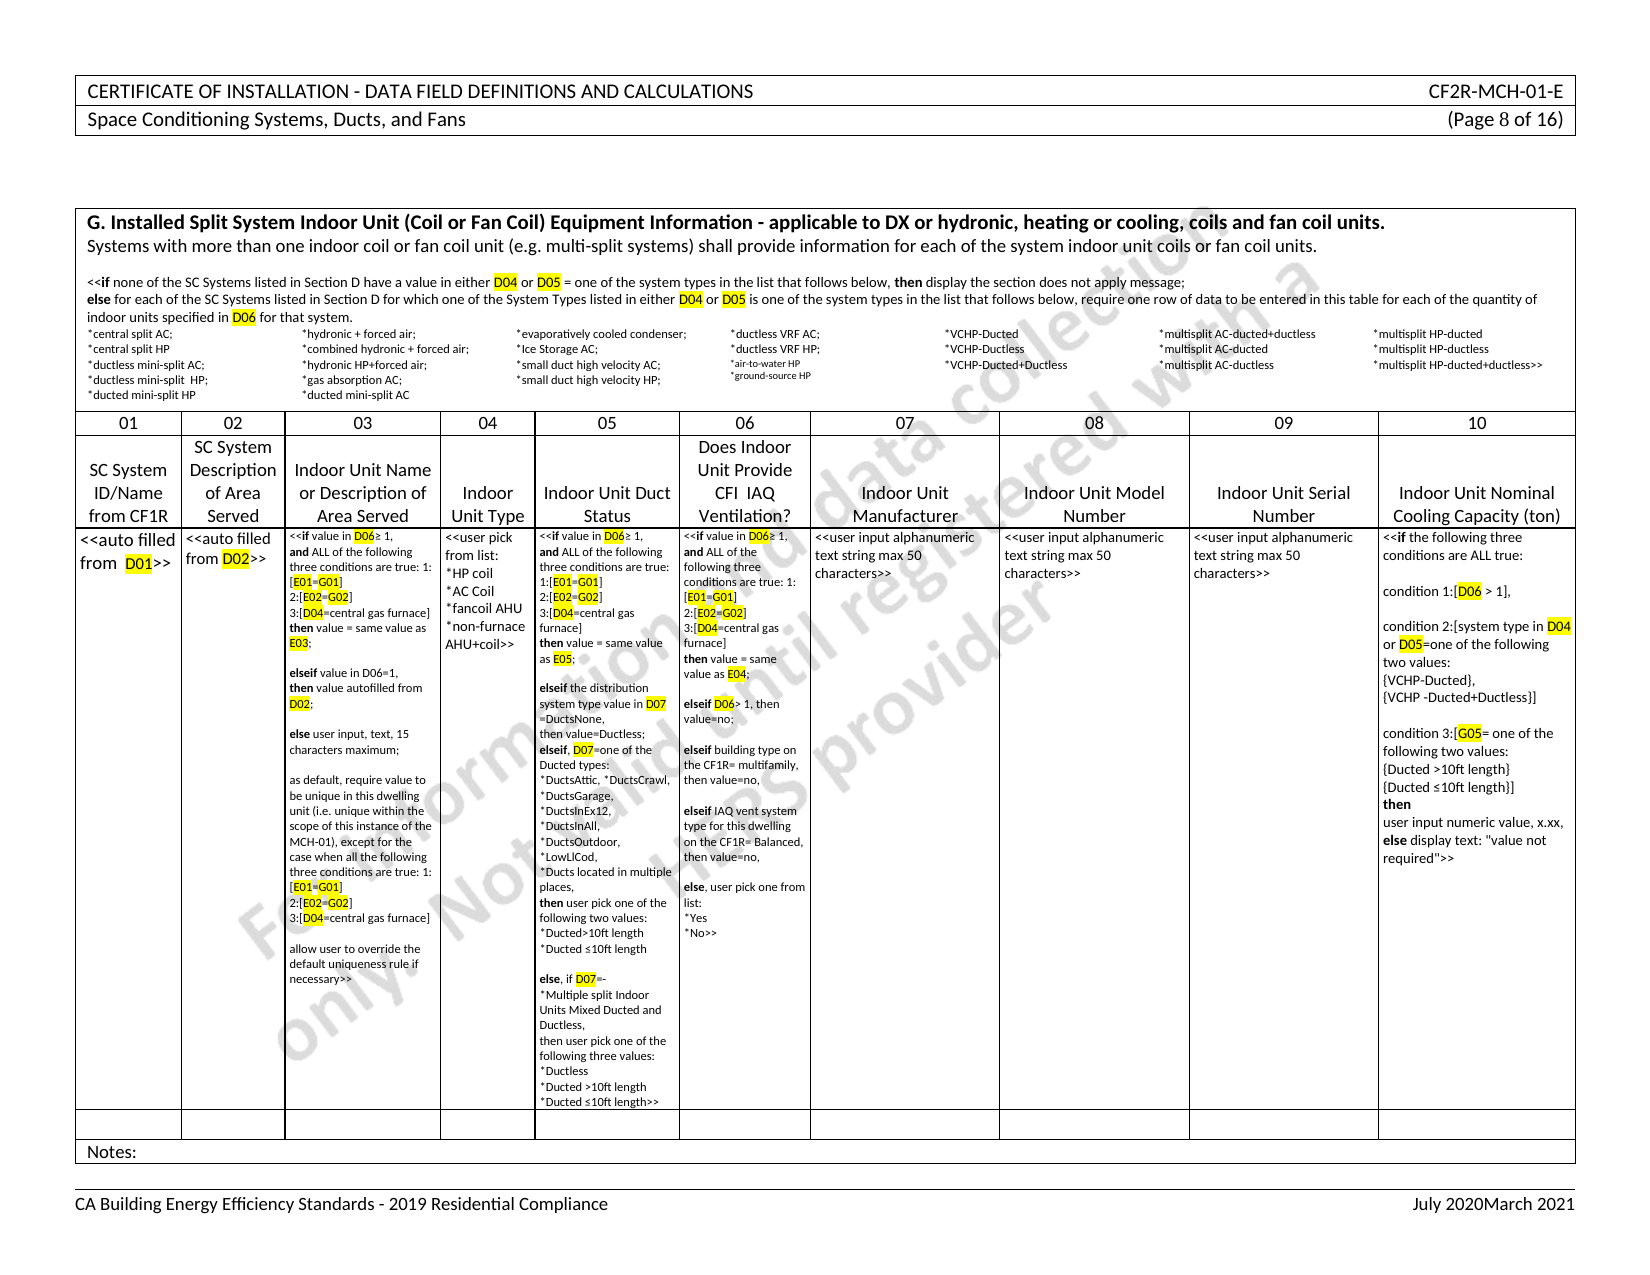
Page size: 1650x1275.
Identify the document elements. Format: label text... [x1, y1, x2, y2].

table_cell Indoor Unit Manufacturer [811, 436, 999, 527]
table_cell Indoor Unit Name or Description of Area Served [286, 436, 440, 527]
table_cell [680, 1110, 810, 1139]
table_cell <<user input alphanumeric text string max 50 characters>> [811, 529, 999, 1109]
table_cell [811, 1110, 999, 1139]
table_cell SC System Description of Area Served [182, 436, 284, 527]
table_cell Indoor Unit Type [441, 436, 534, 527]
table_cell [76, 1110, 181, 1139]
table_cell 03 [286, 412, 440, 435]
table_cell SC System ID/Name from CF1R [76, 436, 181, 527]
table_cell *evaporatively cooled condenser; *Ice Storage AC; *small duct high velocity AC; *small duct high velocity HP; [504, 326, 718, 411]
table_cell <<if value in D06≥ 1, and ALL of the following three conditions are true: 1:[E01=G01] 2:[E02=G02] 3:[D04=central gas furnace] then value = same value as E04; elseif D06> 1, then value=no; elseif building type on the CF1R= multifamily, then value=no, elseif IAQ vent system type for this dwelling on the CF1R= Balanced, then value=no, else, user pick one from list: *Yes *No>> [680, 529, 810, 1109]
table_cell <<user input alphanumeric text string max 50 characters>> [1000, 529, 1189, 1109]
table_cell *VCHP-Ducted *VCHP-Ductless *VCHP-Ducted+Ductless [933, 326, 1147, 411]
table_cell <<if the following three conditions are ALL true: condition 1:[D06 > 1], condition 2:[system type in D04 or D05=one of the following two values: {VCHP-Ducted}, {VCHP -Ducted+Ductless}] condition 3:[G05= one of the following two values: {Ducted >10ft length} {Ducted ≤10ft length}] then user input numeric value, x.xx, else display text: "value not required">> [1379, 529, 1575, 1109]
table_cell [1000, 1110, 1189, 1139]
table_cell Notes: [76, 1140, 1575, 1163]
table_cell 04 [441, 412, 534, 435]
table_cell <<auto filled from D02>> [182, 529, 284, 1109]
table_cell *multisplit AC-ducted+ductless *multisplit AC-ducted *multisplit AC-ductless [1147, 326, 1361, 411]
table_cell *hydronic + forced air; *combined hydronic + forced air; *hydronic HP+forced air; *gas absorption AC; *ducted mini-split AC [290, 326, 504, 411]
table_cell [1190, 1110, 1378, 1139]
table_cell *multisplit HP-ducted *multisplit HP-ductless *multisplit HP-ducted+ductless>> [1361, 326, 1575, 411]
table_cell <<if value in D06≥ 1, and ALL of the following three conditions are true: 1:[E01=G01] 2:[E02=G02] 3:[D04=central gas furnace] then value = same value as E03; elseif value in D06=1, then value autofilled from D02; else user input, text, 15 characters maximum; as default, require value to be unique in this dwelling unit (i.e. unique within the scope of this instance of the MCH-01), except for the case when all the following three conditions are true: 1:[E01=G01] 2:[E02=G02] 3:[D04=central gas furnace] allow user to override the default uniqueness rule if necessary>> [286, 529, 440, 1109]
table_cell 06 [680, 412, 810, 435]
table_cell 02 [182, 412, 284, 435]
table_cell 01 [76, 412, 181, 435]
table_cell 09 [1190, 412, 1378, 435]
table_cell [441, 1110, 534, 1139]
table_cell *central split AC; *central split HP *ductless mini-split AC; *ductless mini-split HP; *ducted mini-split HP [76, 326, 290, 411]
table_cell [182, 1110, 284, 1139]
table_cell Indoor Unit Serial Number [1190, 436, 1378, 527]
table_cell <<user pick from list: *HP coil *AC Coil *fancoil AHU *non-furnace AHU+coil>> [441, 529, 534, 1109]
table_cell 05 [536, 412, 679, 435]
table_cell [286, 1110, 440, 1139]
table_cell Does Indoor Unit Provide CFI IAQ Ventilation? [680, 436, 810, 527]
table_cell Indoor Unit Model Number [1000, 436, 1189, 527]
table_cell [536, 1110, 679, 1139]
table_cell 10 [1379, 412, 1575, 435]
table_cell 07 [811, 412, 999, 435]
table_cell <<auto filled from D01>> [76, 529, 181, 1109]
table_header G. Installed Split System Indoor Unit (Coil or Fan Coil) Equipment Information - applicable to DX or hydronic, heating or cooling, coils and fan coil units. Systems with more than one indoor coil or fan coil unit (e.g. multi-split systems) shall provide information for each of the system indoor unit coils or fan coil units. <<if none of the SC Systems listed in Section D have a value in either D04 or D05 = one of the system types in the list that follows below, then display the section does not apply message; else for each of the SC Systems listed in Section D for which one of the System Types listed in either D04 or D05 is one of the system types in the list that follows below, require one row of data to be entered in this table for each of the quantity of indoor units specified in D06 for that system. [76, 209, 1575, 326]
table_cell *ductless VRF AC; *ductless VRF HP; *air-to-water HP *ground-source HP [718, 326, 933, 411]
table_cell [1379, 1110, 1575, 1139]
table_cell Indoor Unit Nominal Cooling Capacity (ton) [1379, 436, 1575, 527]
table_cell 08 [1000, 412, 1189, 435]
table_cell Indoor Unit Duct Status [536, 436, 679, 527]
table_cell <<if value in D06≥ 1, and ALL of the following three conditions are true: 1:[E01=G01] 2:[E02=G02] 3:[D04=central gas furnace] then value = same value as E05; elseif the distribution system type value in D07 =DuctsNone, then value=Ductless; elseif, D07=one of the Ducted types: *DuctsAttic, *DuctsCrawl, *DuctsGarage, *DuctsInEx12, *DuctsInAll, *DuctsOutdoor, *LowLlCod, *Ducts located in multiple places, then user pick one of the following two values: *Ducted>10ft length *Ducted ≤10ft length else, if D07=- *Multiple split Indoor Units Mixed Ducted and Ductless, then user pick one of the following three values: *Ductless *Ducted >10ft length *Ducted ≤10ft length>> [536, 529, 679, 1109]
table_cell <<user input alphanumeric text string max 50 characters>> [1190, 529, 1378, 1109]
